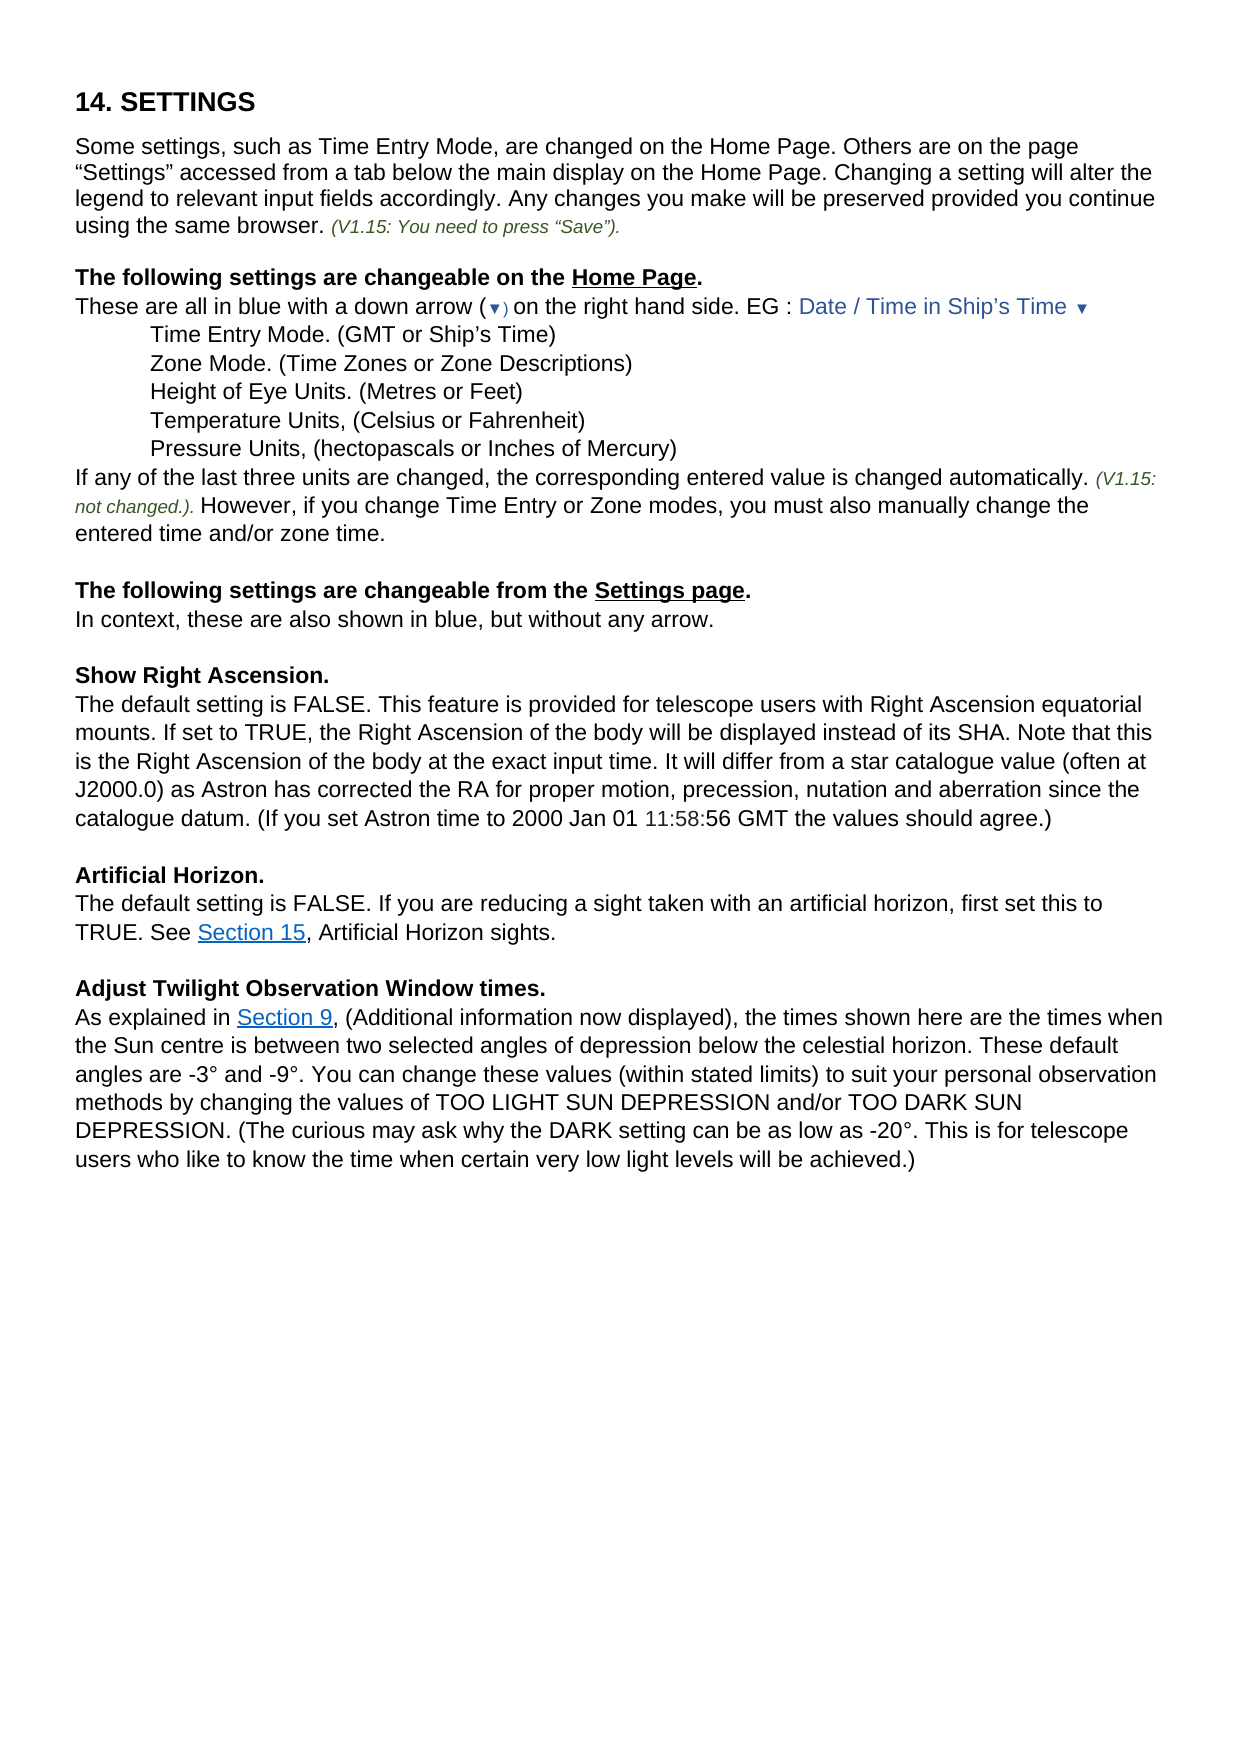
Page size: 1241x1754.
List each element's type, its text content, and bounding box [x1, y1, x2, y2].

text Some settings, such as Time Entry Mode, are changed on the Home Page. Others are on the page “Settings” accessed from a tab below the main display on the Home Page. Changing a setting will alter the legend to relevant input fields accordingly. Any changes you make will be preserved provided you continue using the same browser. (V1.15: You need to press “Save”). [75, 133, 1165, 238]
text The following settings are changeable from the Settings page. [75, 577, 1165, 603]
text In context, these are also shown in blue, but without any arrow. [75, 606, 1165, 632]
text The default setting is FALSE. This feature is provided for telescope users with Right Ascension equatorial mounts. If set to TRUE, the Right Ascension of the body will be displayed instead of its SHA. Note that this is the Right Ascension of the body at the exact input time. It will differ from a star catalogue value (often at J2000.0) as Astron has corrected the RA for proper motion, precession, nutation and aberration since the catalogue datum. (If you set Astron time to 2000 Jan 01 11:58:56 GMT the values should agree.) [75, 691, 1165, 831]
text Zone Mode. (Time Zones or Zone Descriptions) [150, 350, 1165, 376]
subtitle 14. SETTINGS [75, 86, 1165, 118]
text Artificial Horizon. [75, 862, 1165, 888]
text Height of Eye Units. (Metres or Feet) [150, 378, 1165, 404]
text Pressure Units, (hectopascals or Inches of Mercury) [150, 435, 1165, 461]
text These are all in blue with a down arrow (▼) on the right hand side. EG : Date / Time in Ship’s Time ▼ [75, 293, 1165, 319]
text Time Entry Mode. (GMT or Ship’s Time) [150, 321, 1165, 348]
text The default setting is FALSE. If you are reducing a sight taken with an artificial horizon, first set this to TRUE. See Section 15, Artificial Horizon sights. [75, 890, 1165, 945]
text Temperature Units, (Celsius or Fahrenheit) [150, 407, 1165, 433]
text Adjust Twilight Observation Window times. [75, 975, 1165, 1002]
text Show Right Ascension. [75, 662, 1165, 689]
text As explained in Section 9, (Additional information now displayed), the times shown here are the times when the Sun centre is between two selected angles of depression below the celestial horizon. These default angles are -3° and -9°. You can change these values (within stated limits) to suit your personal observation methods by changing the values of TOO LIGHT SUN DEPRESSION and/or TOO DARK SUN DEPRESSION. (The curious may ask why the DARK setting can be as low as -20°. This is for telescope users who like to know the time when certain very low light levels will be achieved.) [75, 1004, 1165, 1172]
text If any of the last three units are changed, the corresponding entered value is changed automatically. (V1.15: not changed.). However, if you change Time Entry or Zone modes, you must also manually change the entered time and/or zone time. [75, 463, 1165, 547]
text The following settings are changeable on the Home Page. [75, 264, 1165, 291]
